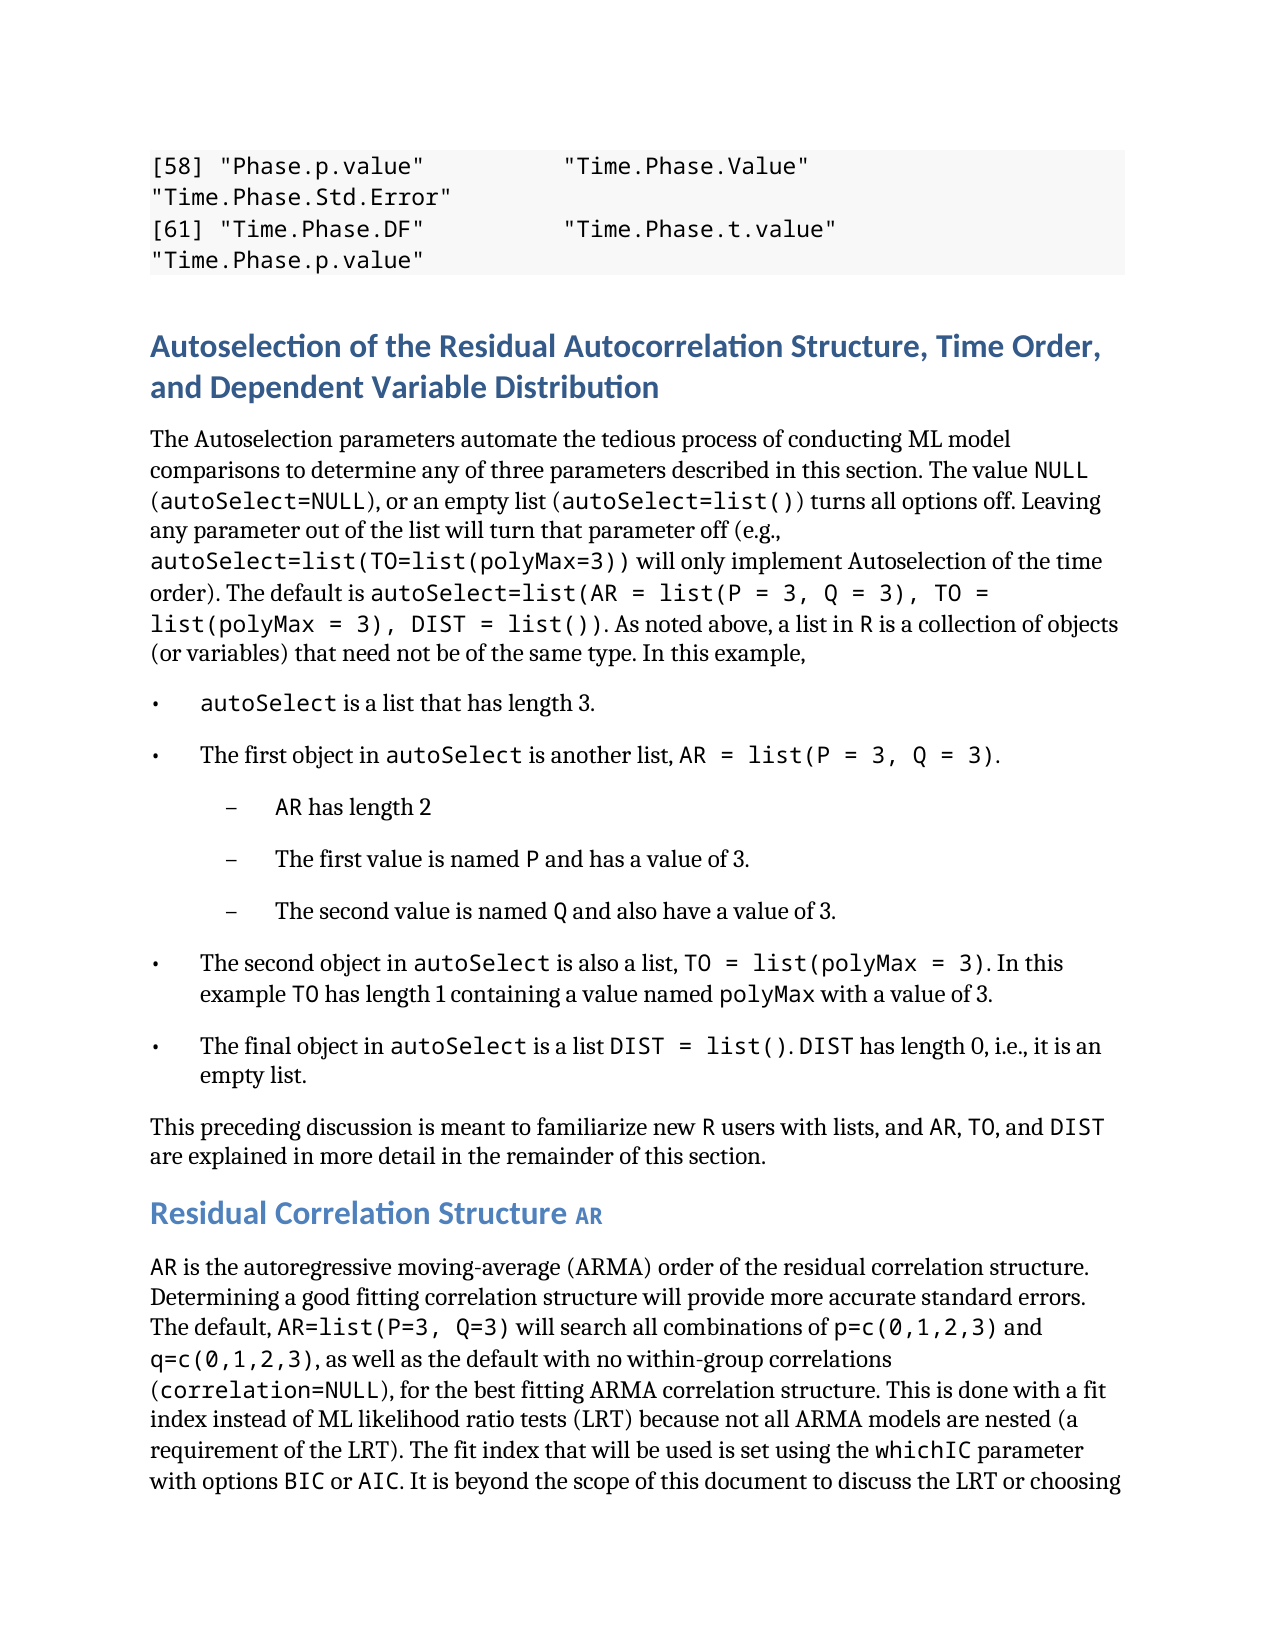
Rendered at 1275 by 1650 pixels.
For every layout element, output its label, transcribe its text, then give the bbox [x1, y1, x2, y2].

subtitle Residual Correlation Structure AR [150, 1192, 1125, 1233]
text The Autoselection parameters automate the tedious process of conducting ML model comparisons to determine any of three parameters described in this section. The value NULL (autoSelect=NULL), or an empty list (autoSelect=list()) turns all options off. Leaving any parameter out of the list will turn that parameter off (e.g., autoSelect=list(TO=list(polyMax=3)) will only implement Autoselection of the time order). The default is autoSelect=list(AR = list(P = 3, Q = 3), TO = list(polyMax = 3), DIST = list()). As noted above, a list in R is a collection of objects (or variables) that need not be of the same type. In this example, [150, 425, 1125, 668]
list The second value is named Q and also have a value of 3. [225, 895, 1125, 926]
text This preceding discussion is meant to familiarize new R users with lists, and AR, TO, and DIST are explained in more detail in the remainder of this section. [150, 1111, 1125, 1171]
subtitle Autoselection of the Residual Autocorrelation Structure, Time Order, and Dependent Variable Distribution [150, 325, 1125, 406]
list The first value is named P and has a value of 3. [225, 843, 1125, 874]
list The first object in autoSelect is another list, AR = list(P = 3, Q = 3). [150, 738, 1125, 770]
list AR has length 2 [225, 791, 1125, 822]
list The final object in autoSelect is a list DIST = list(). DIST has length 0, i.e., it is an empty list. [150, 1030, 1125, 1090]
list The second object in autoSelect is also a list, TO = list(polyMax = 3). In this example TO has length 1 containing a value named polyMax with a value of 3. [150, 947, 1125, 1009]
list autoSelect is a list that has length 3. [150, 686, 1125, 718]
